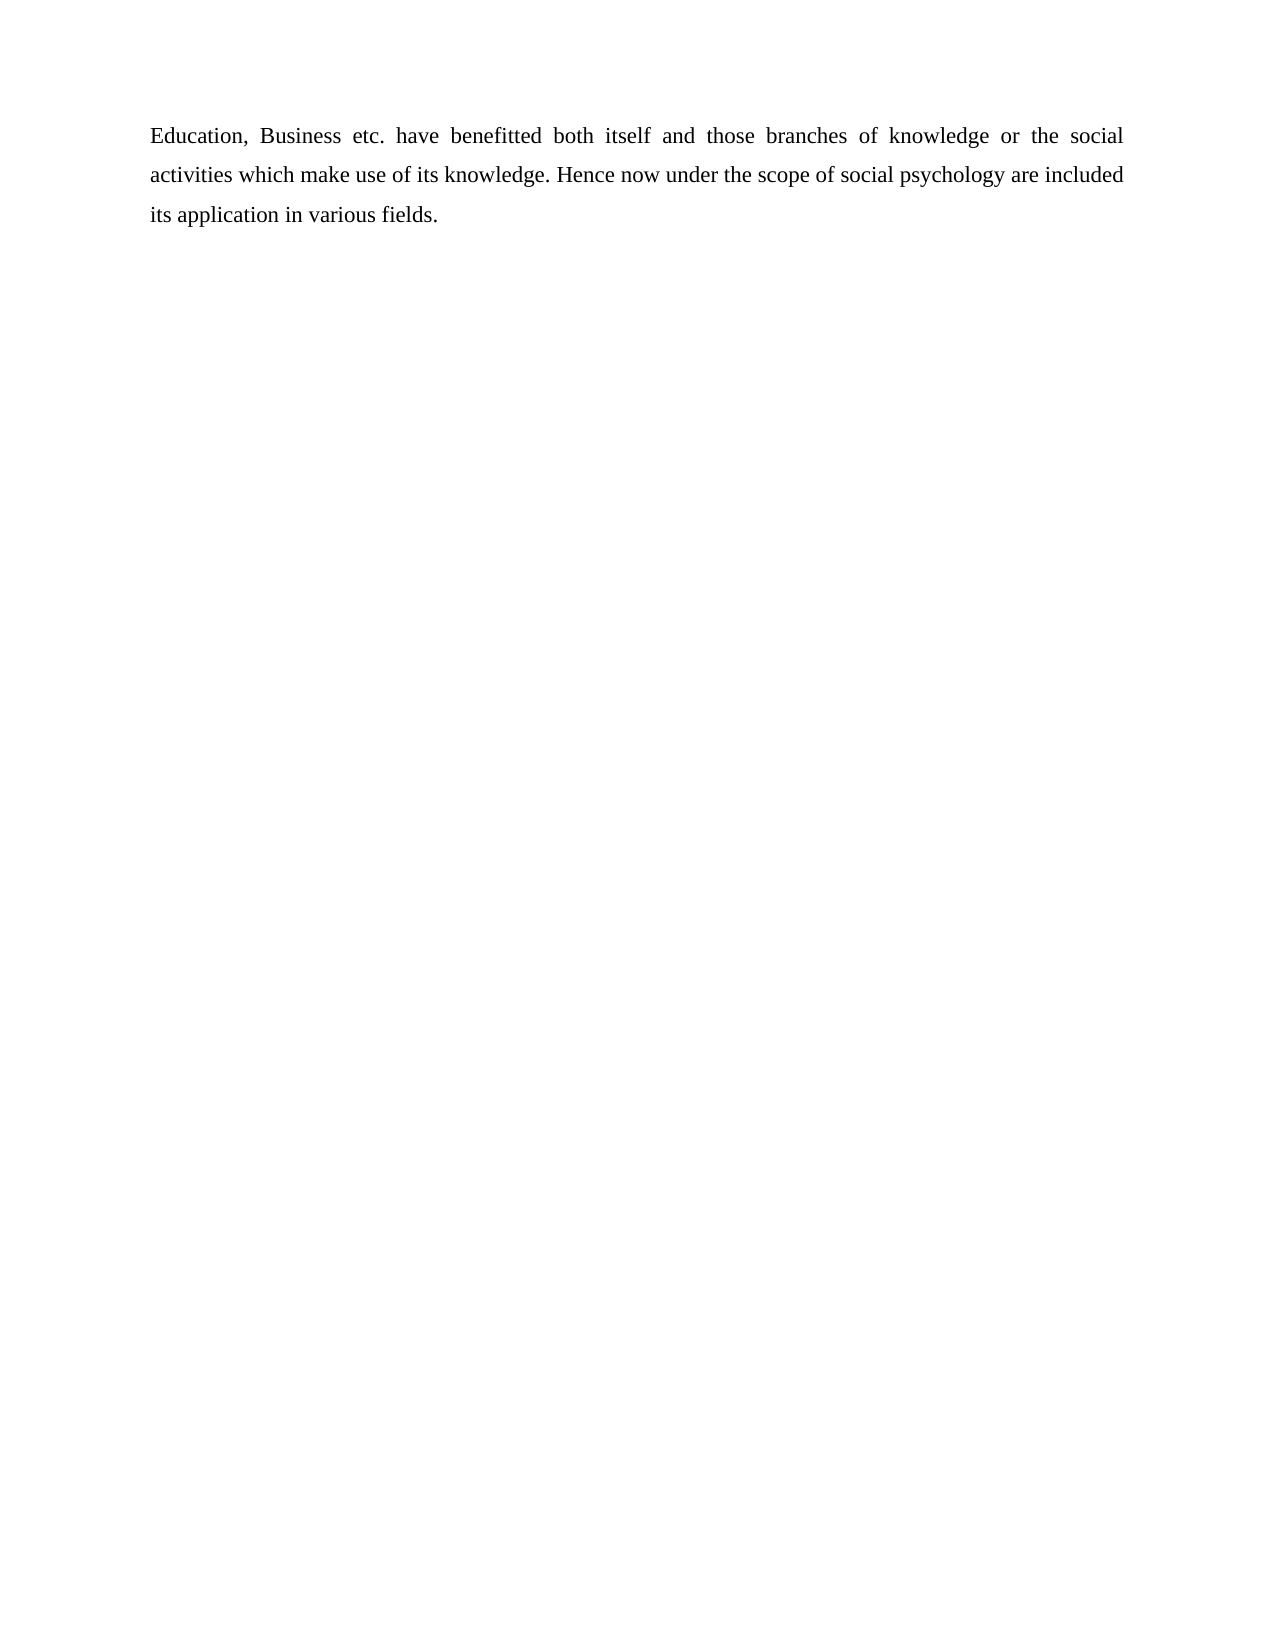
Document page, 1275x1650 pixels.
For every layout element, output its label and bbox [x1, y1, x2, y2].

text [150, 122, 1125, 227]
